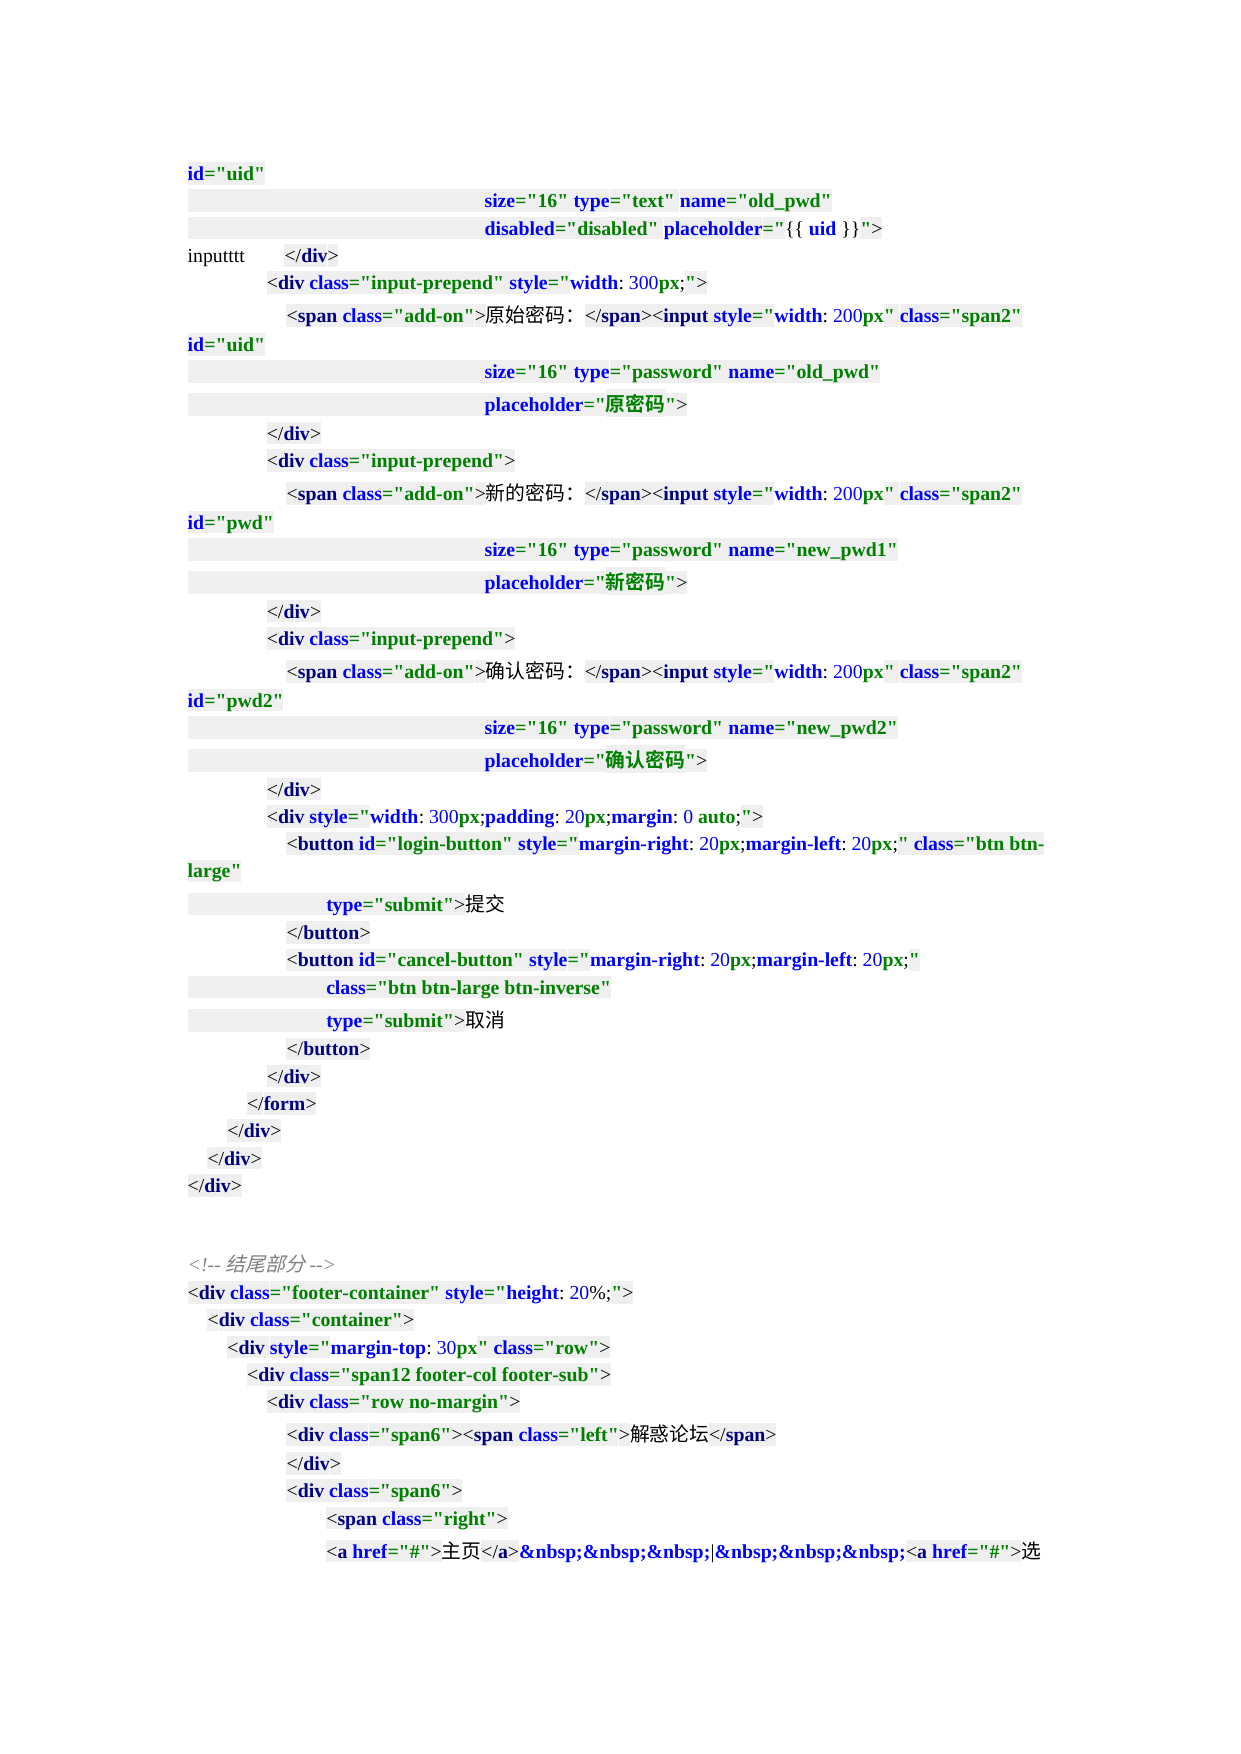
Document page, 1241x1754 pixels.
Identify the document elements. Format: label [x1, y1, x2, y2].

text [187, 162, 1053, 1564]
